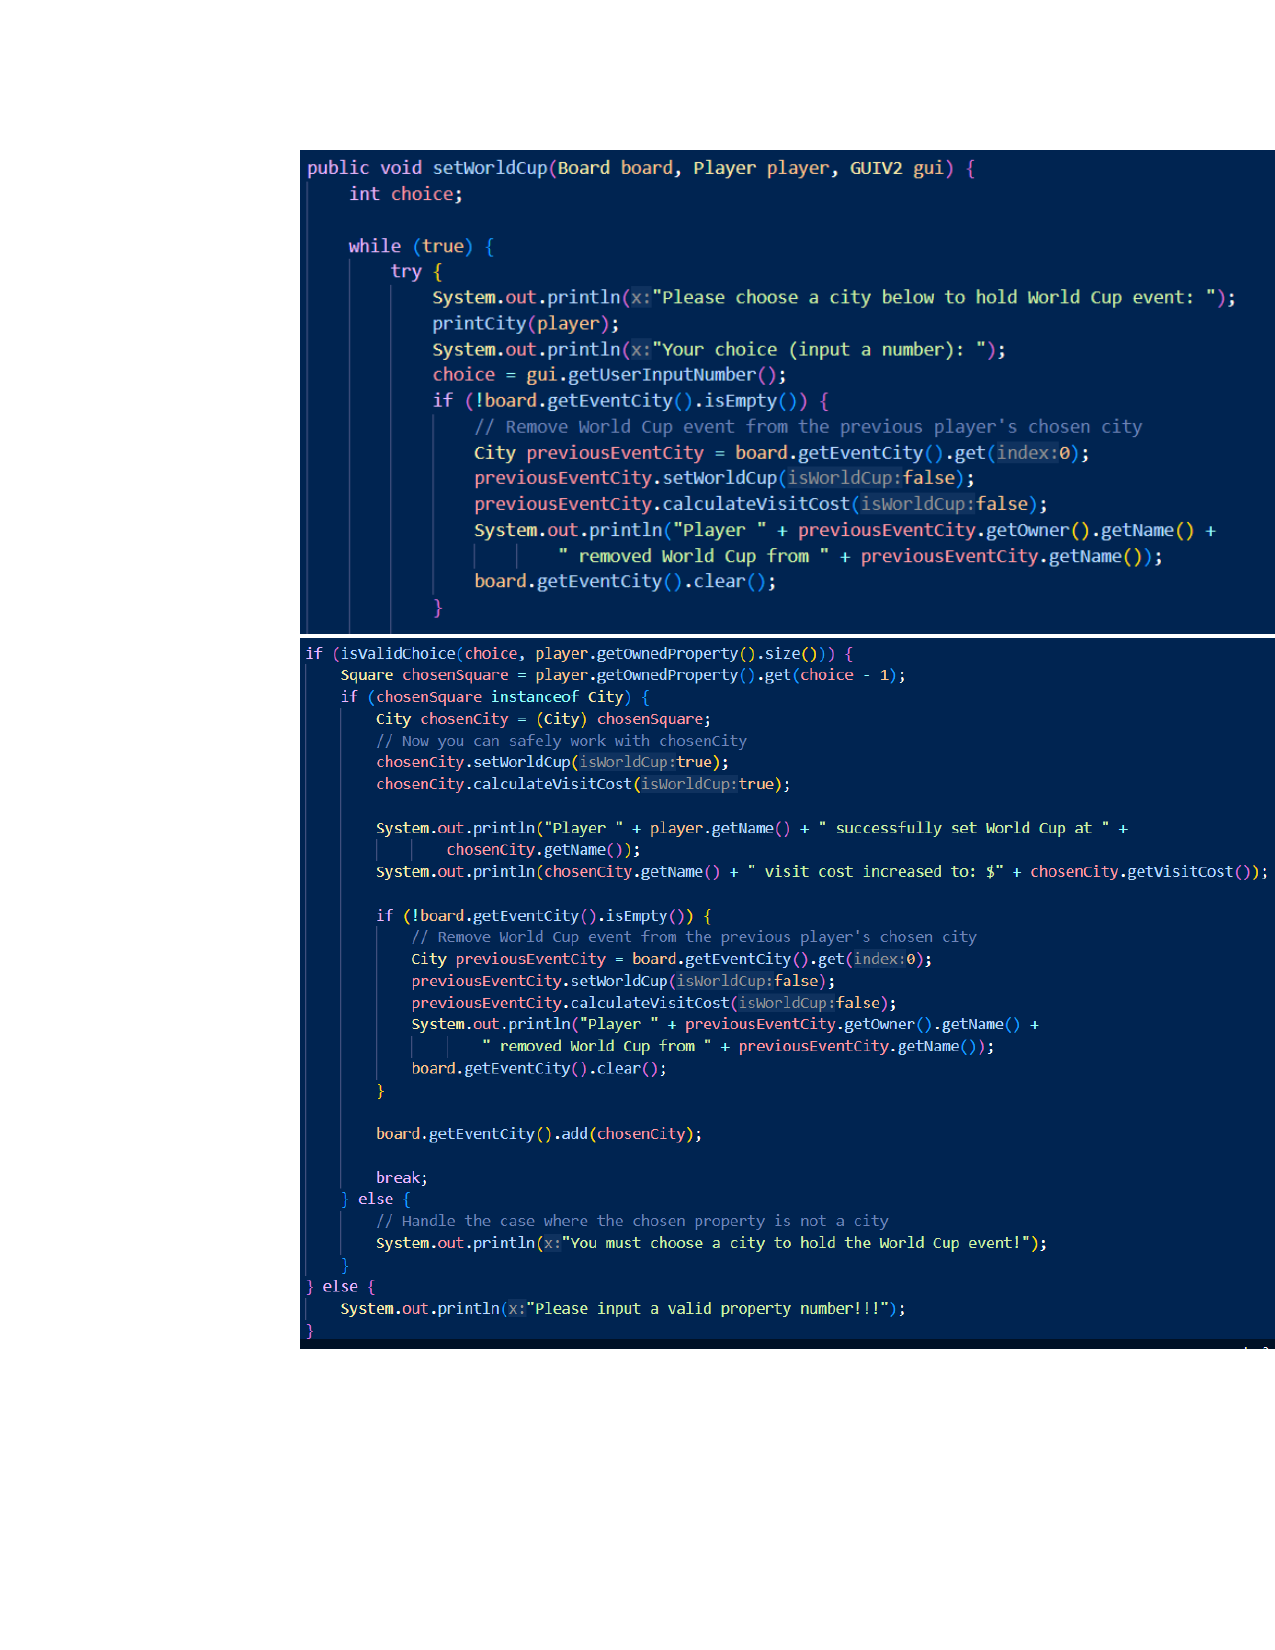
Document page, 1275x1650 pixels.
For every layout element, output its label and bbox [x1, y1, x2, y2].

picture [300, 638, 1275, 1349]
picture [300, 150, 1275, 634]
